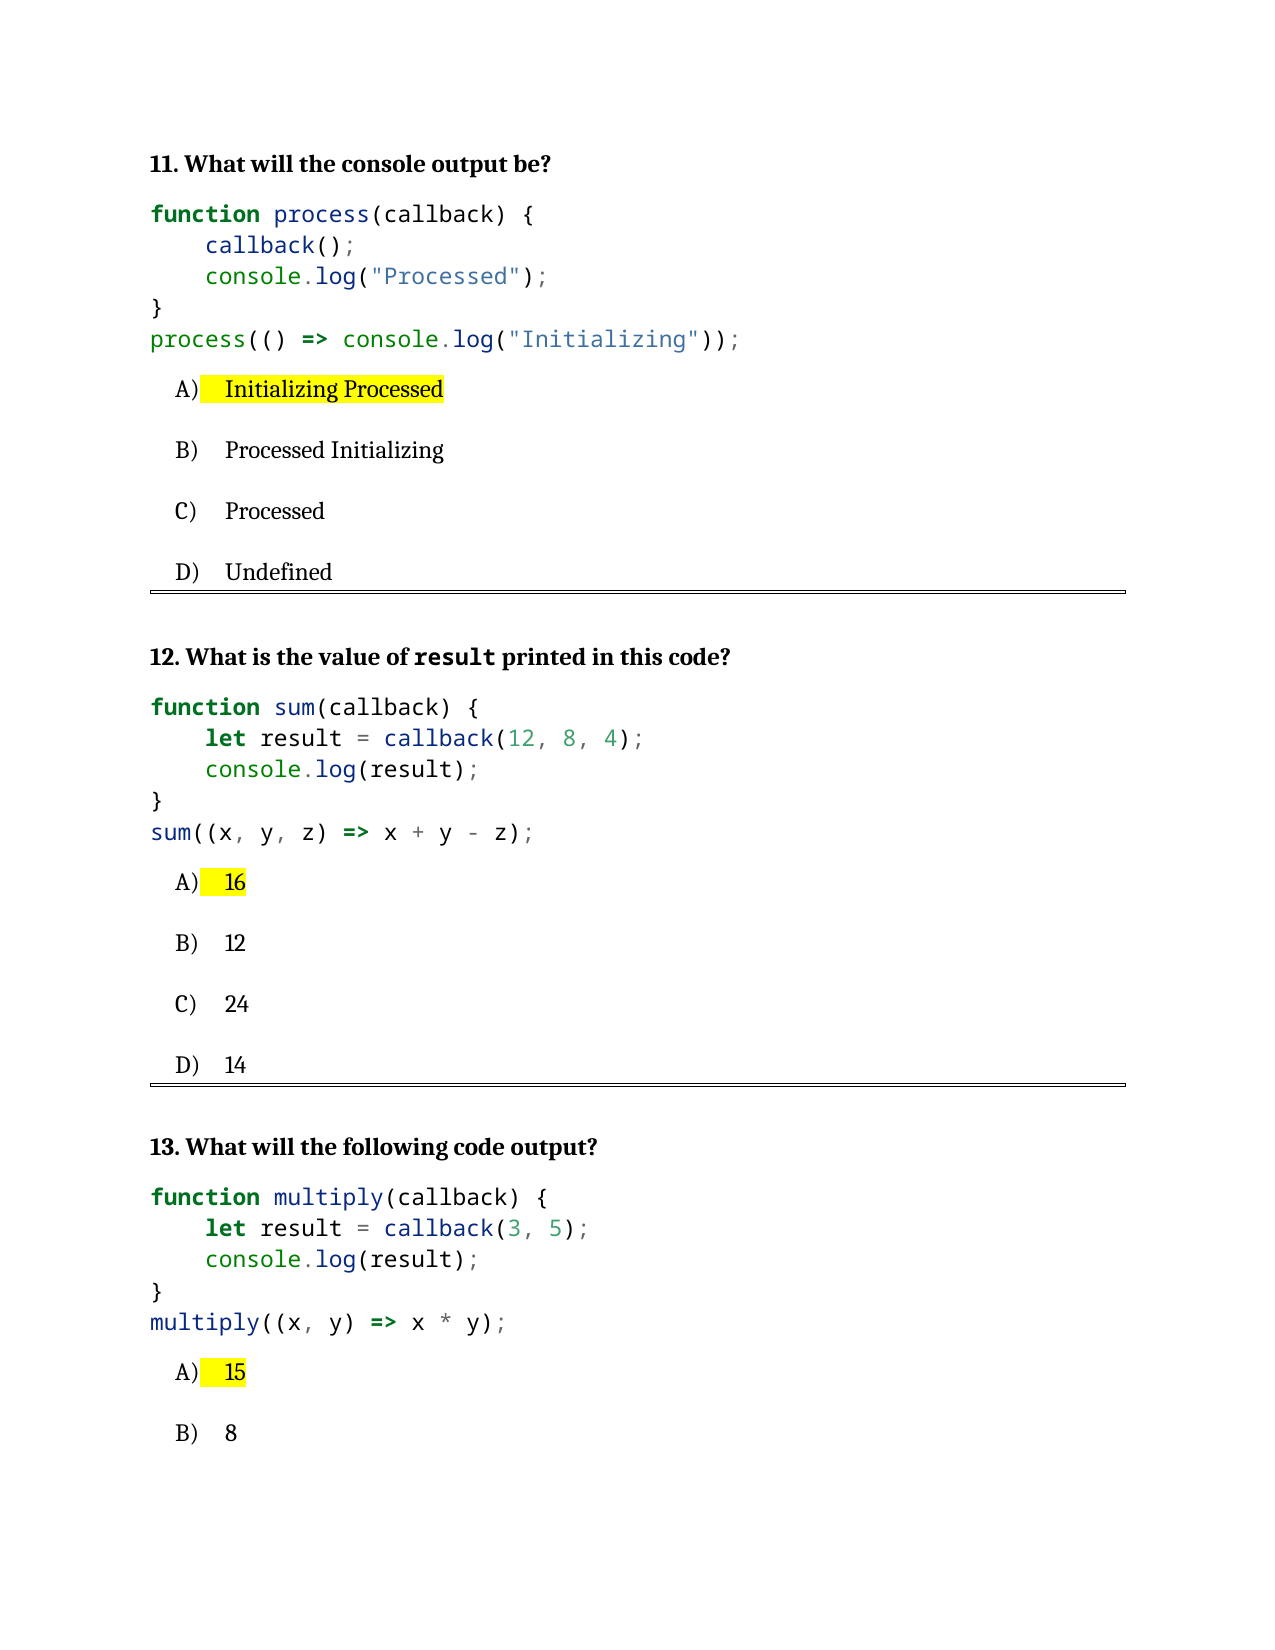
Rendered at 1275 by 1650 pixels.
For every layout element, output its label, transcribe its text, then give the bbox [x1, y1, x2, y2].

list 15 [175, 1358, 1125, 1415]
list Undefined [175, 558, 1125, 587]
list 16 [175, 867, 1125, 925]
list 24 [175, 990, 1125, 1047]
text 12. What is the value of result printed in this code? [150, 640, 1125, 672]
list 8 [175, 1419, 1125, 1477]
list 12 [175, 929, 1125, 986]
text 13. What will the following code output? [150, 1133, 1125, 1162]
text function multiply(callback) { let result = callback(3, 5); console.log(result); } multiply((x, y) => x * y); [150, 1181, 1125, 1337]
list 14 [175, 1051, 1125, 1080]
text 11. What will the console output be? [150, 150, 1125, 179]
list Processed Initializing [175, 436, 1125, 493]
text function sum(callback) { let result = callback(12, 8, 4); console.log(result); } sum((x, y, z) => x + y - z); [150, 690, 1125, 847]
list Processed [175, 497, 1125, 554]
text function process(callback) { callback(); console.log("Processed"); } process(() => console.log("Initializing")); [150, 197, 1125, 354]
list Initializing Processed [175, 374, 1125, 432]
